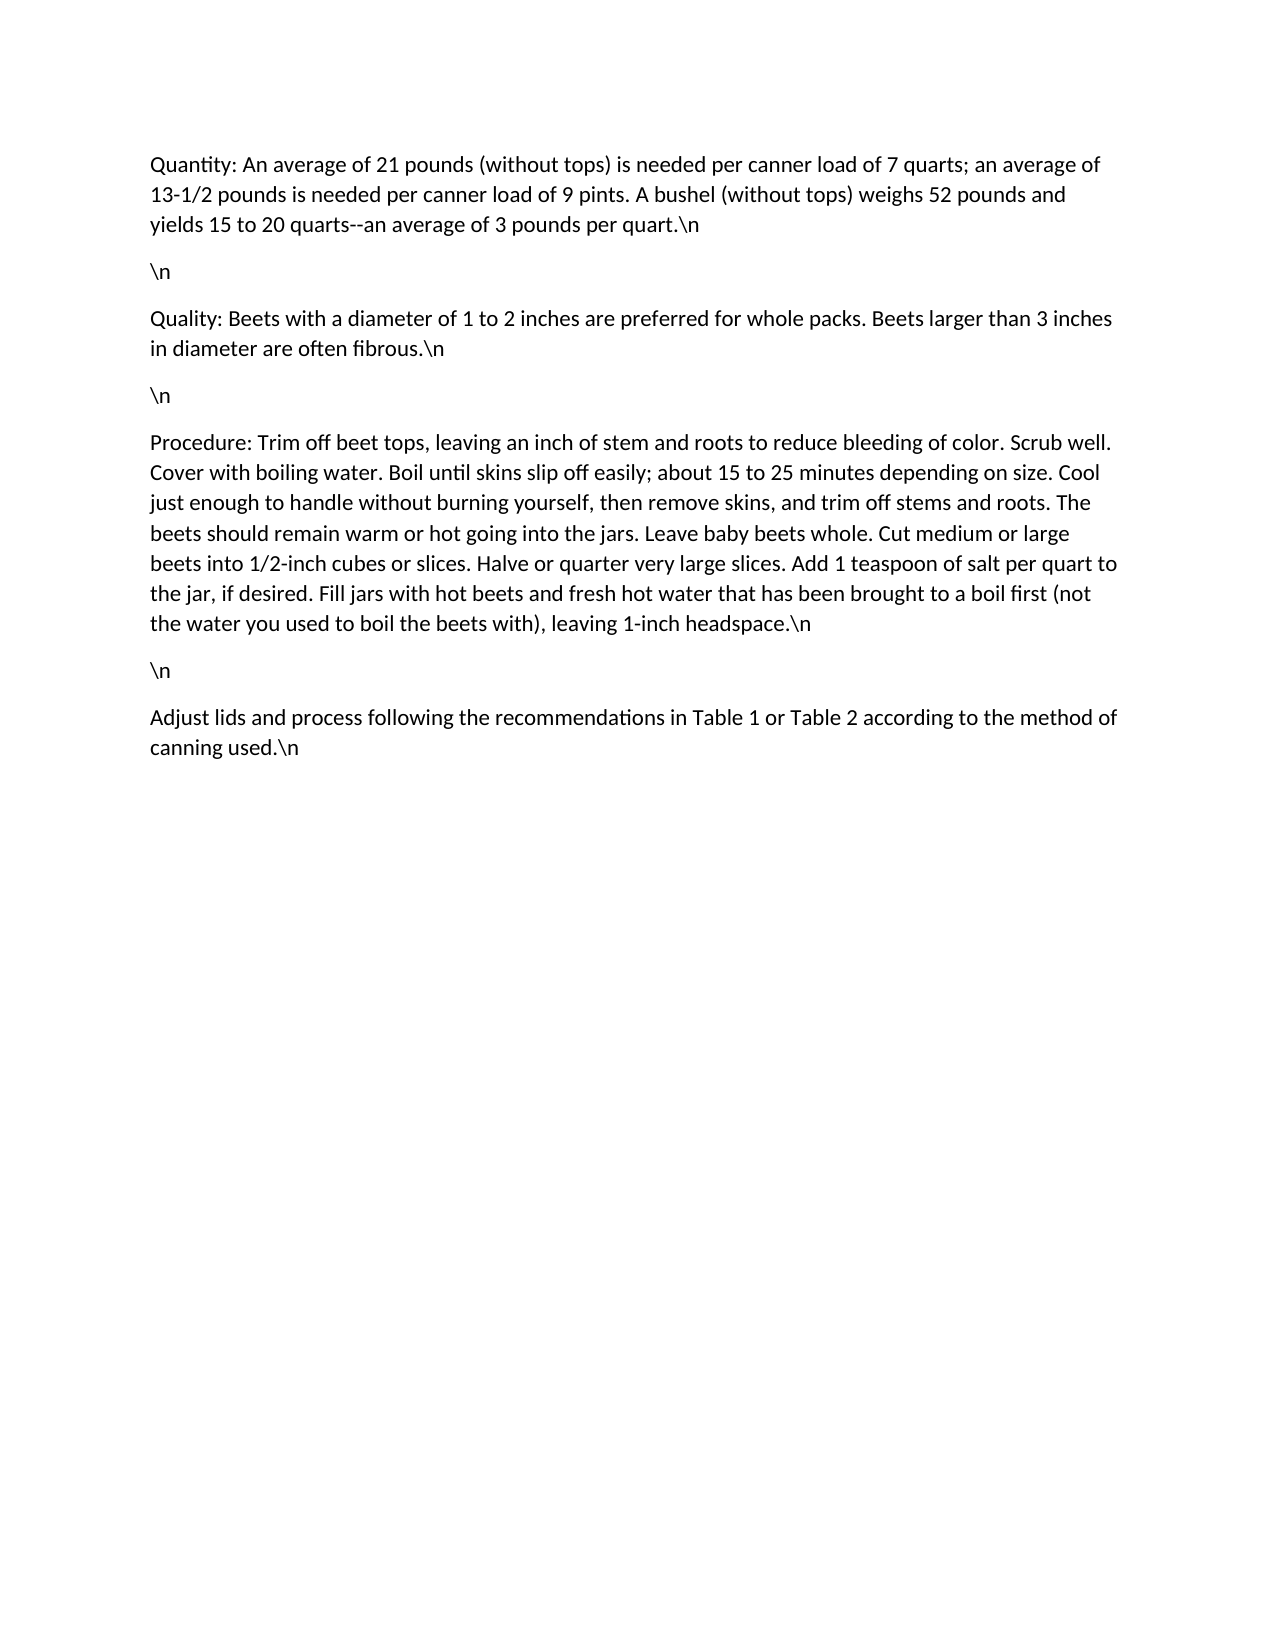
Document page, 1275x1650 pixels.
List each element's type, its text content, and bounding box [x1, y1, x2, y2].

text \n [150, 381, 1125, 409]
text \n [150, 257, 1125, 285]
text Quality: Beets with a diameter of 1 to 2 inches are preferred for whole packs. Beets larger than 3 inches in diameter are often fibrous.\n [150, 304, 1125, 362]
text Quantity: An average of 21 pounds (without tops) is needed per canner load of 7 quarts; an average of 13-1/2 pounds is needed per canner load of 9 pints. A bushel (without tops) weighs 52 pounds and yields 15 to 20 quarts--an average of 3 pounds per quart.\n [150, 150, 1125, 238]
text \n [150, 656, 1125, 684]
text Procedure: Trim off beet tops, leaving an inch of stem and roots to reduce bleeding of color. Scrub well. Cover with boiling water. Boil until skins slip off easily; about 15 to 25 minutes depending on size. Cool just enough to handle without burning yourself, then remove skins, and trim off stems and roots. The beets should remain warm or hot going into the jars. Leave baby beets whole. Cut medium or large beets into 1/2-inch cubes or slices. Halve or quarter very large slices. Add 1 teaspoon of salt per quart to the jar, if desired. Fill jars with hot beets and fresh hot water that has been brought to a boil first (not the water you used to boil the beets with), leaving 1-inch headspace.\n [150, 428, 1125, 637]
text Adjust lids and process following the recommendations in Table 1 or Table 2 according to the method of canning used.\n [150, 703, 1125, 761]
